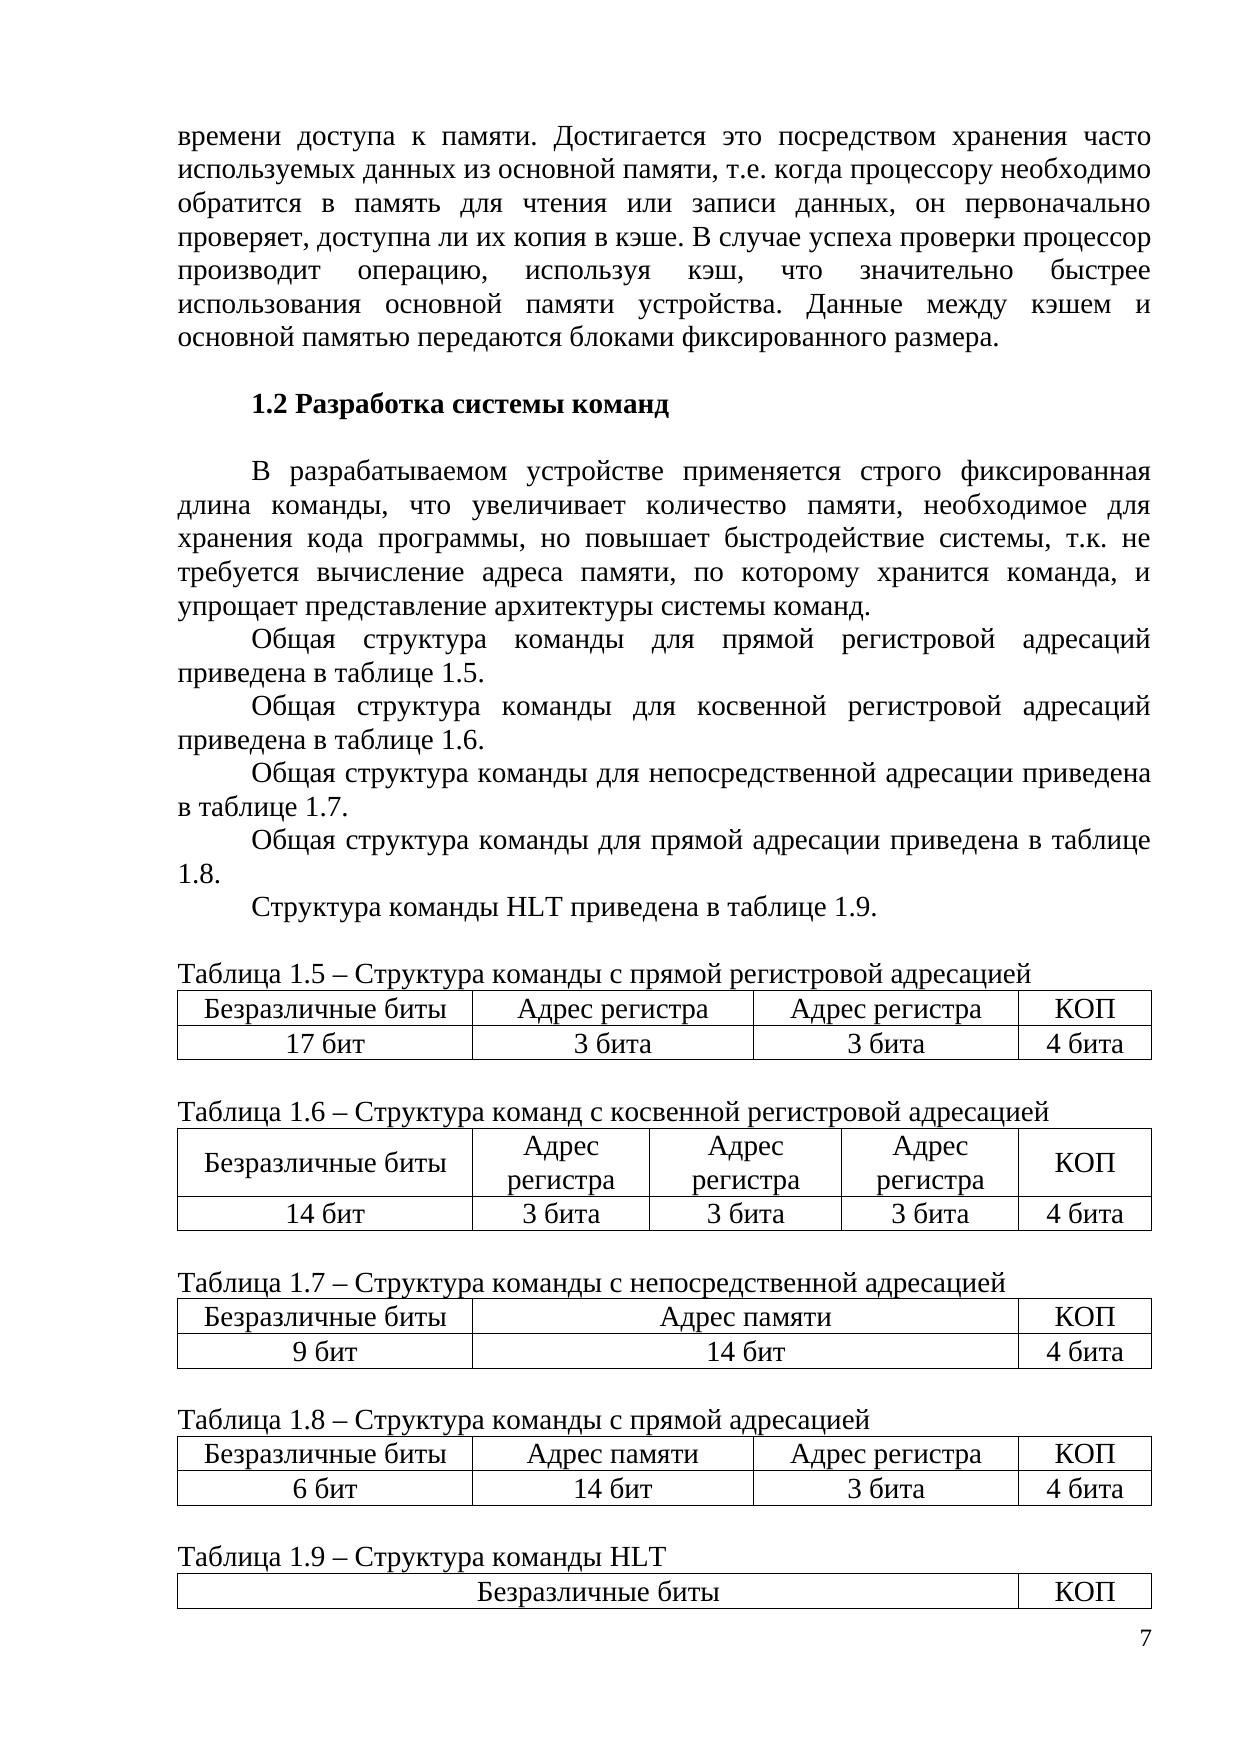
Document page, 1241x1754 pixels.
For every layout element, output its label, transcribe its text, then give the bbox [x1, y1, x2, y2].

text Общая структура команды для прямой регистровой адресаций приведена в таблице 1.5. [177, 621, 1152, 688]
table_cell 6 бит [178, 1471, 472, 1505]
text Таблица 1.7 – Структура команды с непосредственной адресацией [177, 1265, 1152, 1298]
table_header КОП [1019, 1437, 1151, 1470]
table_cell 4 бита [1019, 1471, 1151, 1505]
table_header Безразличные биты [178, 1129, 472, 1196]
text Общая структура команды для прямой адресации приведена в таблице 1.8. [177, 822, 1152, 889]
table_cell 14 бит [473, 1334, 1018, 1367]
text Таблица 1.5 – Структура команды с прямой регистровой адресацией [177, 957, 1152, 990]
table_cell 3 бита [754, 1471, 1018, 1505]
text Общая структура команды для косвенной регистровой адресаций приведена в таблице 1.6. [177, 688, 1152, 755]
table_header Безразличные биты [178, 1437, 472, 1470]
table_header КОП [1019, 991, 1151, 1025]
text Структура команды HLT приведена в таблице 1.9. [177, 889, 1152, 923]
text Таблица 1.8 – Структура команды с прямой адресацией [177, 1402, 1152, 1436]
table_cell 4 бита [1019, 1026, 1151, 1059]
table_cell 17 бит [178, 1026, 472, 1059]
table_header Адрес памяти [473, 1299, 1018, 1333]
table_header Безразличные биты [178, 1574, 1018, 1607]
table_cell 4 бита [1019, 1197, 1151, 1230]
text Общая структура команды для непосредственной адресации приведена в таблице 1.7. [177, 755, 1152, 822]
table_header Адрес регистра [842, 1129, 1018, 1196]
text Таблица 1.6 – Структура команд с косвенной регистровой адресацией [177, 1094, 1152, 1127]
table_cell 3 битa [473, 1197, 649, 1230]
table_header Адрес памяти [473, 1437, 753, 1470]
table_header Адрес регистра [473, 991, 753, 1025]
table_header Безразличные биты [178, 1299, 472, 1333]
table_header Адрес регистра [650, 1129, 841, 1196]
subtitle 1.2 Разработка системы команд [177, 386, 1152, 420]
table_cell 3 битa [473, 1026, 753, 1059]
table_cell 14 бит [178, 1197, 472, 1230]
table_cell 3 битa [754, 1026, 1018, 1059]
table_header КОП [1019, 1299, 1151, 1333]
table_header КОП [1019, 1129, 1151, 1196]
table_header Безразличные биты [178, 991, 472, 1025]
text Таблица 1.9 – Структура команды HLT [177, 1539, 1152, 1573]
table_cell 9 бит [178, 1334, 472, 1367]
table_cell 3 битa [842, 1197, 1018, 1230]
text В разрабатываемом устройстве применяется строго фиксированная длина команды, что увеличивает количество памяти, необходимое для хранения кода программы, но повышает быстродействие системы, т.к. не требуется вычисление адреса памяти, по которому хранится команда, и упрощает представление архитектуры системы команд. [177, 453, 1152, 621]
table_cell 14 бит [473, 1471, 753, 1505]
table_header Адрес регистра [754, 991, 1018, 1025]
table_cell 3 битa [650, 1197, 841, 1230]
table_header Адрес регистра [754, 1437, 1018, 1470]
table_header КОП [1019, 1574, 1151, 1607]
table_cell 4 бита [1019, 1334, 1151, 1367]
table_header Адрес регистра [473, 1129, 649, 1196]
